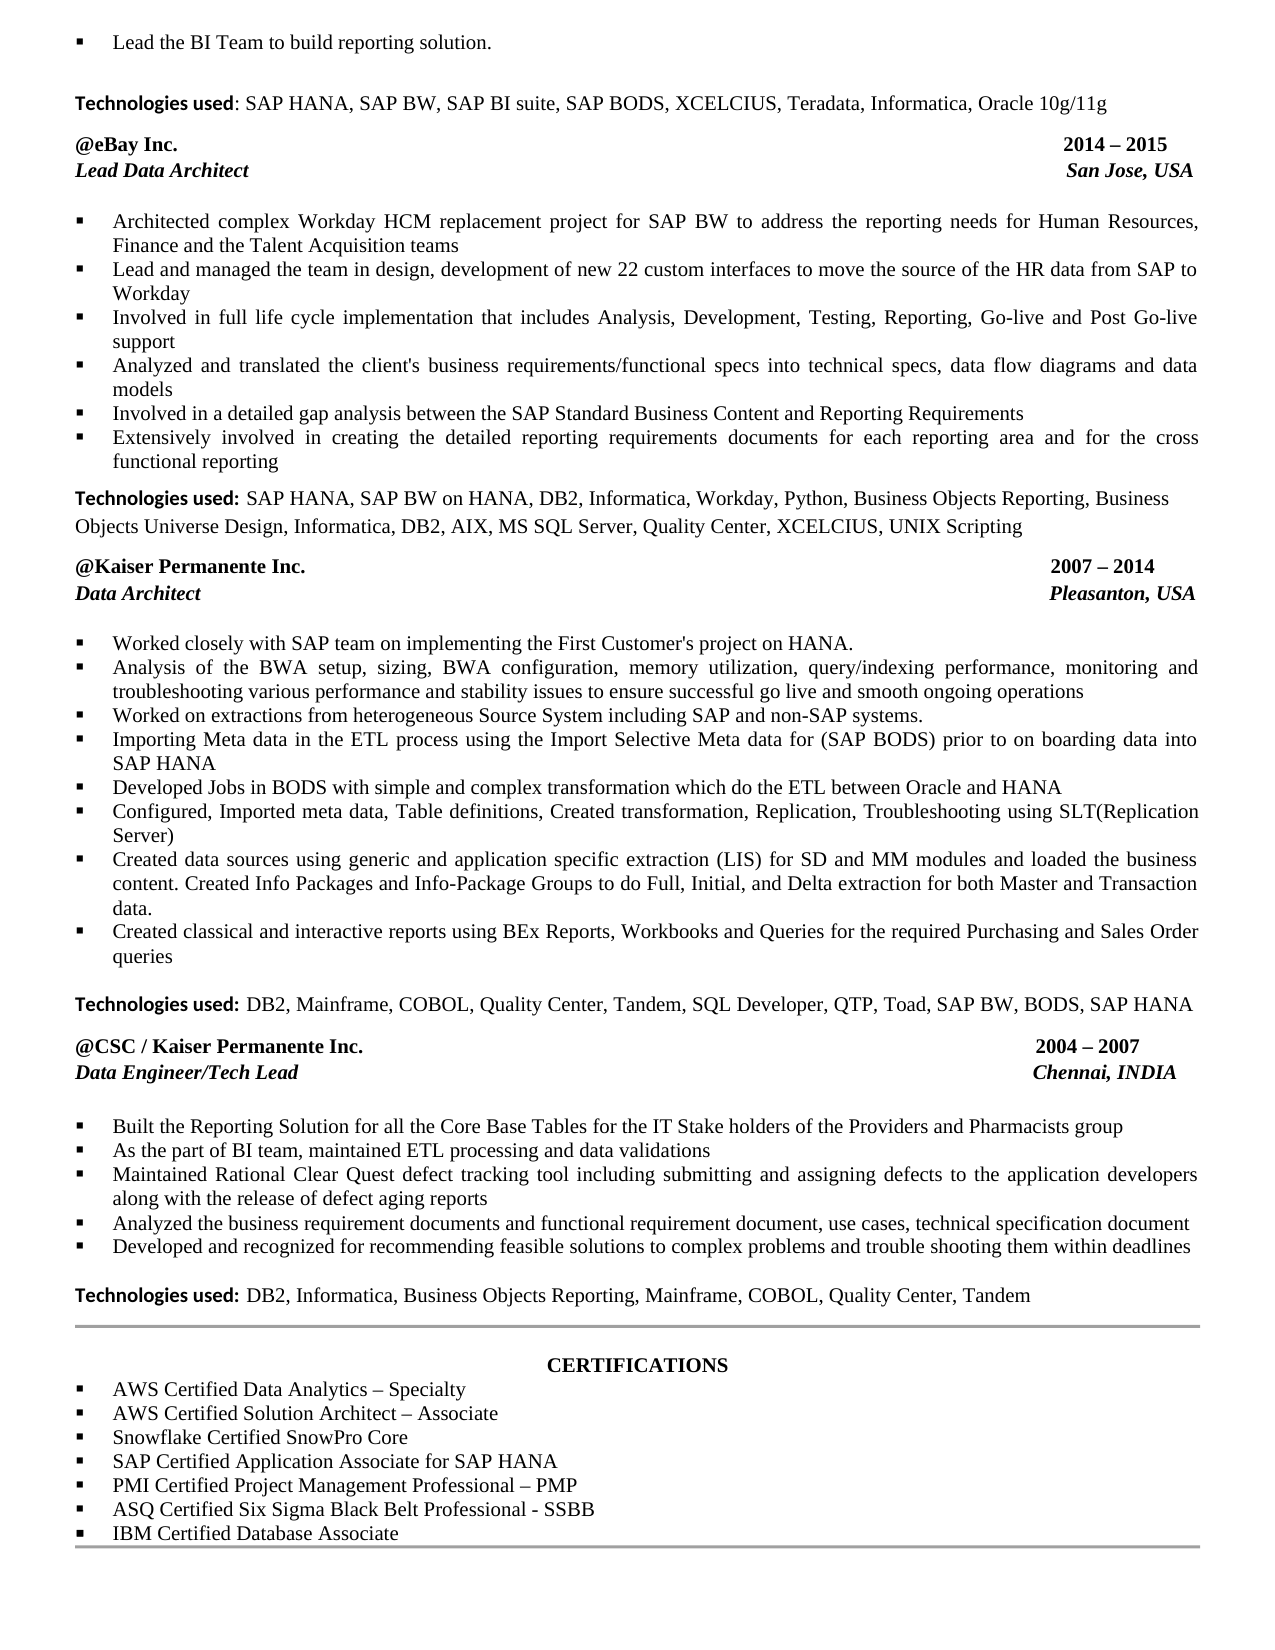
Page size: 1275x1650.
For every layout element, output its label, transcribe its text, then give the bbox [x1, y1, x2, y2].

list SAP Certified Application Associate for SAP HANA [75, 1449, 1200, 1473]
text Technologies used: SAP HANA, SAP BW, SAP BI suite, SAP BODS, XCELCIUS, Teradata, Informatica, Oracle 10g/11g [75, 91, 1200, 116]
list Configured, Imported meta data, Table definitions, Created transformation, Replication, Troubleshooting using SLT(Replication Server) [75, 799, 1200, 847]
list Analyzed the business requirement documents and functional requirement document, use cases, technical specification document [75, 1210, 1200, 1234]
text @CSC / Kaiser Permanente Inc. 2004 – 2007 [75, 1034, 1200, 1058]
list Analysis of the BWA setup, sizing, BWA configuration, memory utilization, query/indexing performance, monitoring and troubleshooting various performance and stability issues to ensure successful go live and smooth ongoing operations [75, 655, 1200, 703]
text Technologies used: DB2, Mainframe, COBOL, Quality Center, Tandem, SQL Developer, QTP, Toad, SAP BW, BODS, SAP HANA [75, 992, 1200, 1017]
list Worked on extractions from heterogeneous Source System including SAP and non-SAP systems. [75, 703, 1200, 727]
list Extensively involved in creating the detailed reporting requirements documents for each reporting area and for the cross functional reporting [75, 425, 1200, 473]
list Created data sources using generic and application specific extraction (LIS) for SD and MM modules and loaded the business content. Created Info Packages and Info-Package Groups to do Full, Initial, and Delta extraction for both Master and Transaction data. [75, 847, 1200, 919]
list PMI Certified Project Management Professional – PMP [75, 1473, 1200, 1497]
list Snowflake Certified SnowPro Core [75, 1425, 1200, 1449]
text Technologies used: SAP HANA, SAP BW on HANA, DB2, Informatica, Workday, Python, Business Objects Reporting, Business Objects Universe Design, Informatica, DB2, AIX, MS SQL Server, Quality Center, XCELCIUS, UNIX Scripting [75, 485, 1200, 538]
text Lead Data Architect San Jose, USA [75, 158, 1200, 182]
list AWS Certified Solution Architect – Associate [75, 1401, 1200, 1425]
list Involved in a detailed gap analysis between the SAP Standard Business Content and Reporting Requirements [75, 401, 1200, 425]
list Developed Jobs in BODS with simple and complex transformation which do the ETL between Oracle and HANA [75, 775, 1200, 799]
text CERTIFICATIONS [75, 1353, 1200, 1377]
list ASQ Certified Six Sigma Black Belt Professional - SSBB [75, 1497, 1200, 1521]
list Lead and managed the team in design, development of new 22 custom interfaces to move the source of the HR data from SAP to Workday [75, 257, 1200, 305]
list Importing Meta data in the ETL process using the Import Selective Meta data for (SAP BODS) prior to on boarding data into SAP HANA [75, 727, 1200, 775]
list Analyzed and translated the client's business requirements/functional specs into technical specs, data flow diagrams and data models [75, 353, 1200, 401]
text @Kaiser Permanente Inc. 2007 – 2014 [75, 554, 1200, 578]
list Lead the BI Team to build reporting solution. [75, 30, 1200, 54]
text @eBay Inc. 2014 – 2015 [75, 132, 1200, 156]
list Worked closely with SAP team on implementing the First Customer's project on HANA. [75, 631, 1200, 655]
list Developed and recognized for recommending feasible solutions to complex problems and trouble shooting them within deadlines [75, 1234, 1200, 1258]
list Created classical and interactive reports using BEx Reports, Workbooks and Queries for the required Purchasing and Sales Order queries [75, 919, 1200, 968]
list Architected complex Workday HCM replacement project for SAP BW to address the reporting needs for Human Resources, Finance and the Talent Acquisition teams [75, 209, 1200, 257]
list Maintained Rational Clear Quest defect tracking tool including submitting and assigning defects to the application developers along with the release of defect aging reports [75, 1162, 1200, 1210]
list AWS Certified Data Analytics – Specialty [75, 1377, 1200, 1401]
text Data Engineer/Tech Lead Chennai, INDIA [75, 1060, 1200, 1084]
list Involved in full life cycle implementation that includes Analysis, Development, Testing, Reporting, Go-live and Post Go-live support [75, 305, 1200, 353]
text Technologies used: DB2, Informatica, Business Objects Reporting, Mainframe, COBOL, Quality Center, Tandem [75, 1283, 1200, 1308]
text Data Architect Pleasanton, USA [75, 581, 1200, 604]
list IBM Certified Database Associate [75, 1521, 1200, 1545]
list As the part of BI team, maintained ETL processing and data validations [75, 1138, 1200, 1162]
list Built the Reporting Solution for all the Core Base Tables for the IT Stake holders of the Providers and Pharmacists group [75, 1114, 1200, 1138]
